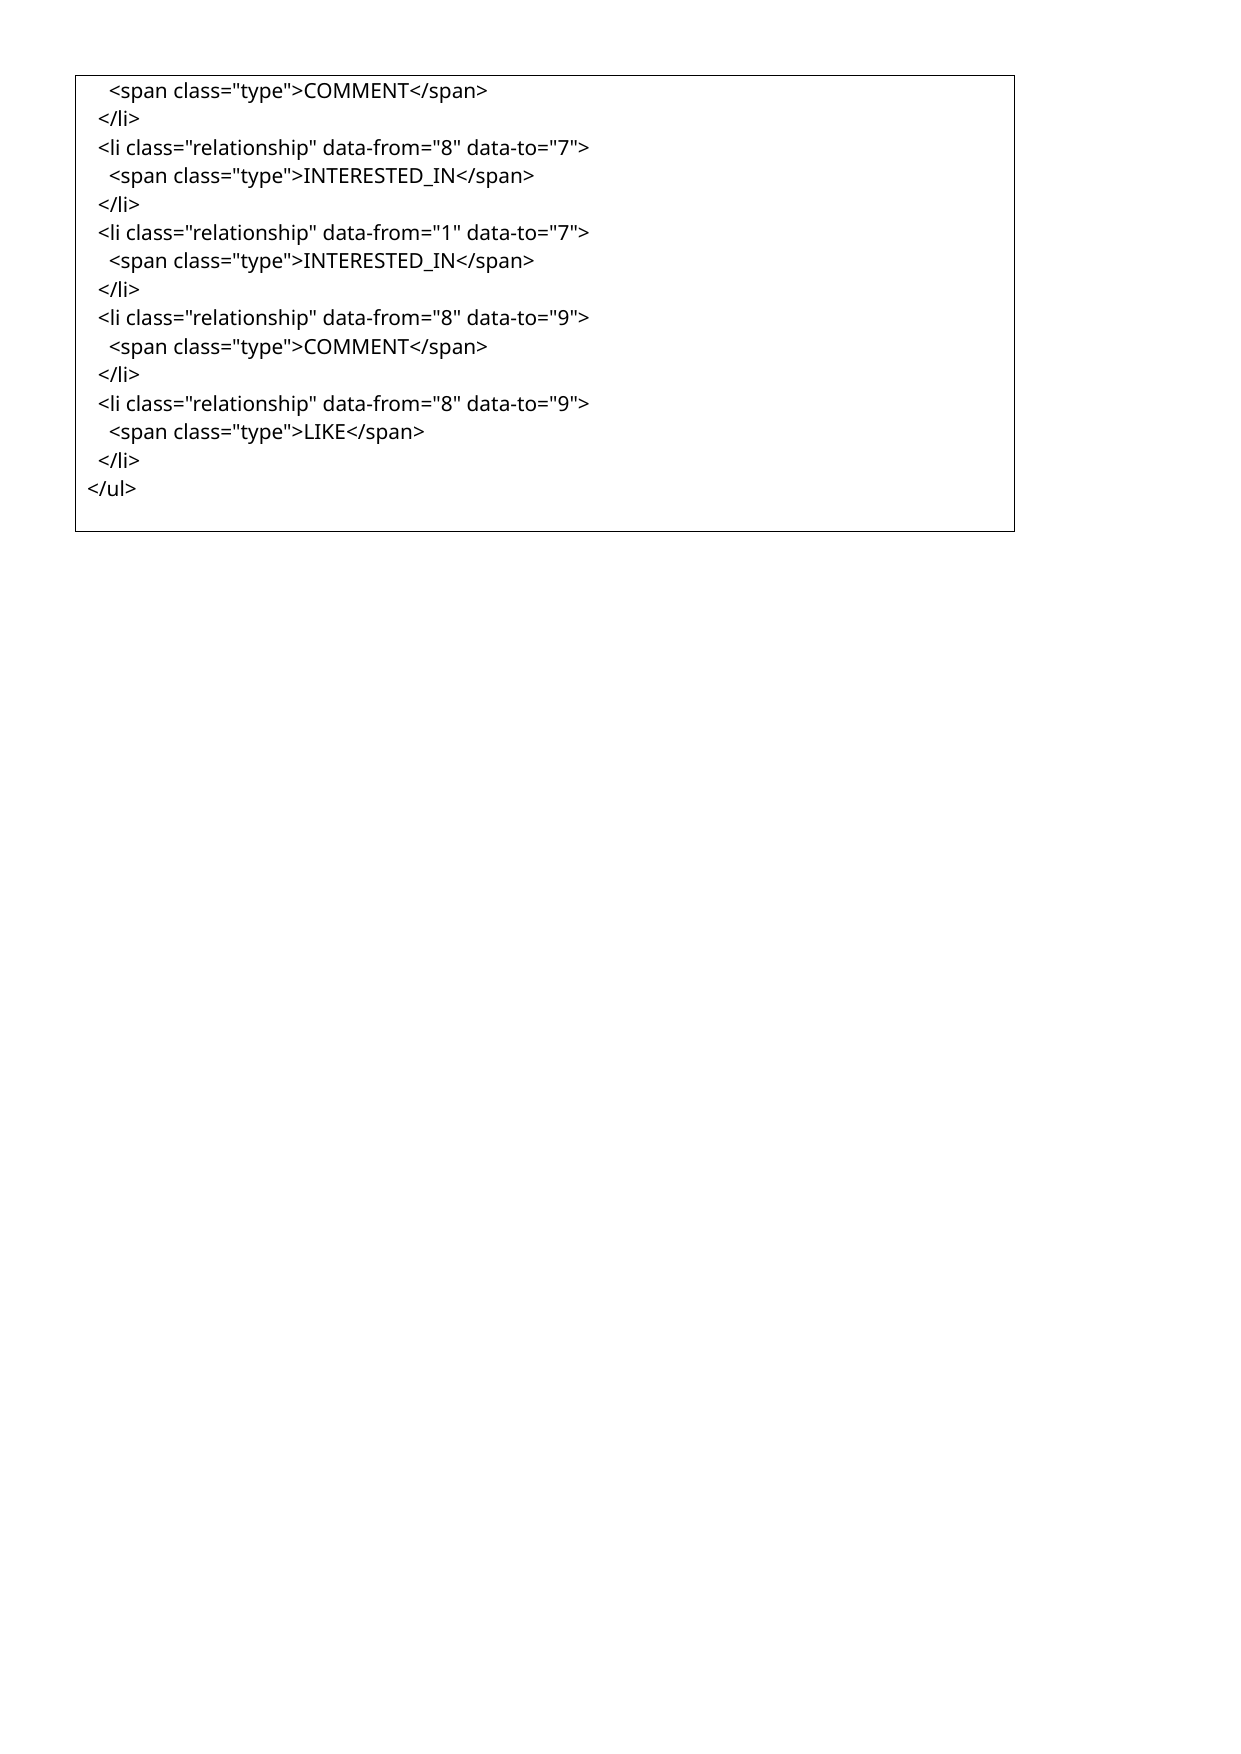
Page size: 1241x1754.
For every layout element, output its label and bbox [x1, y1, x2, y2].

table_header [76, 76, 1014, 531]
